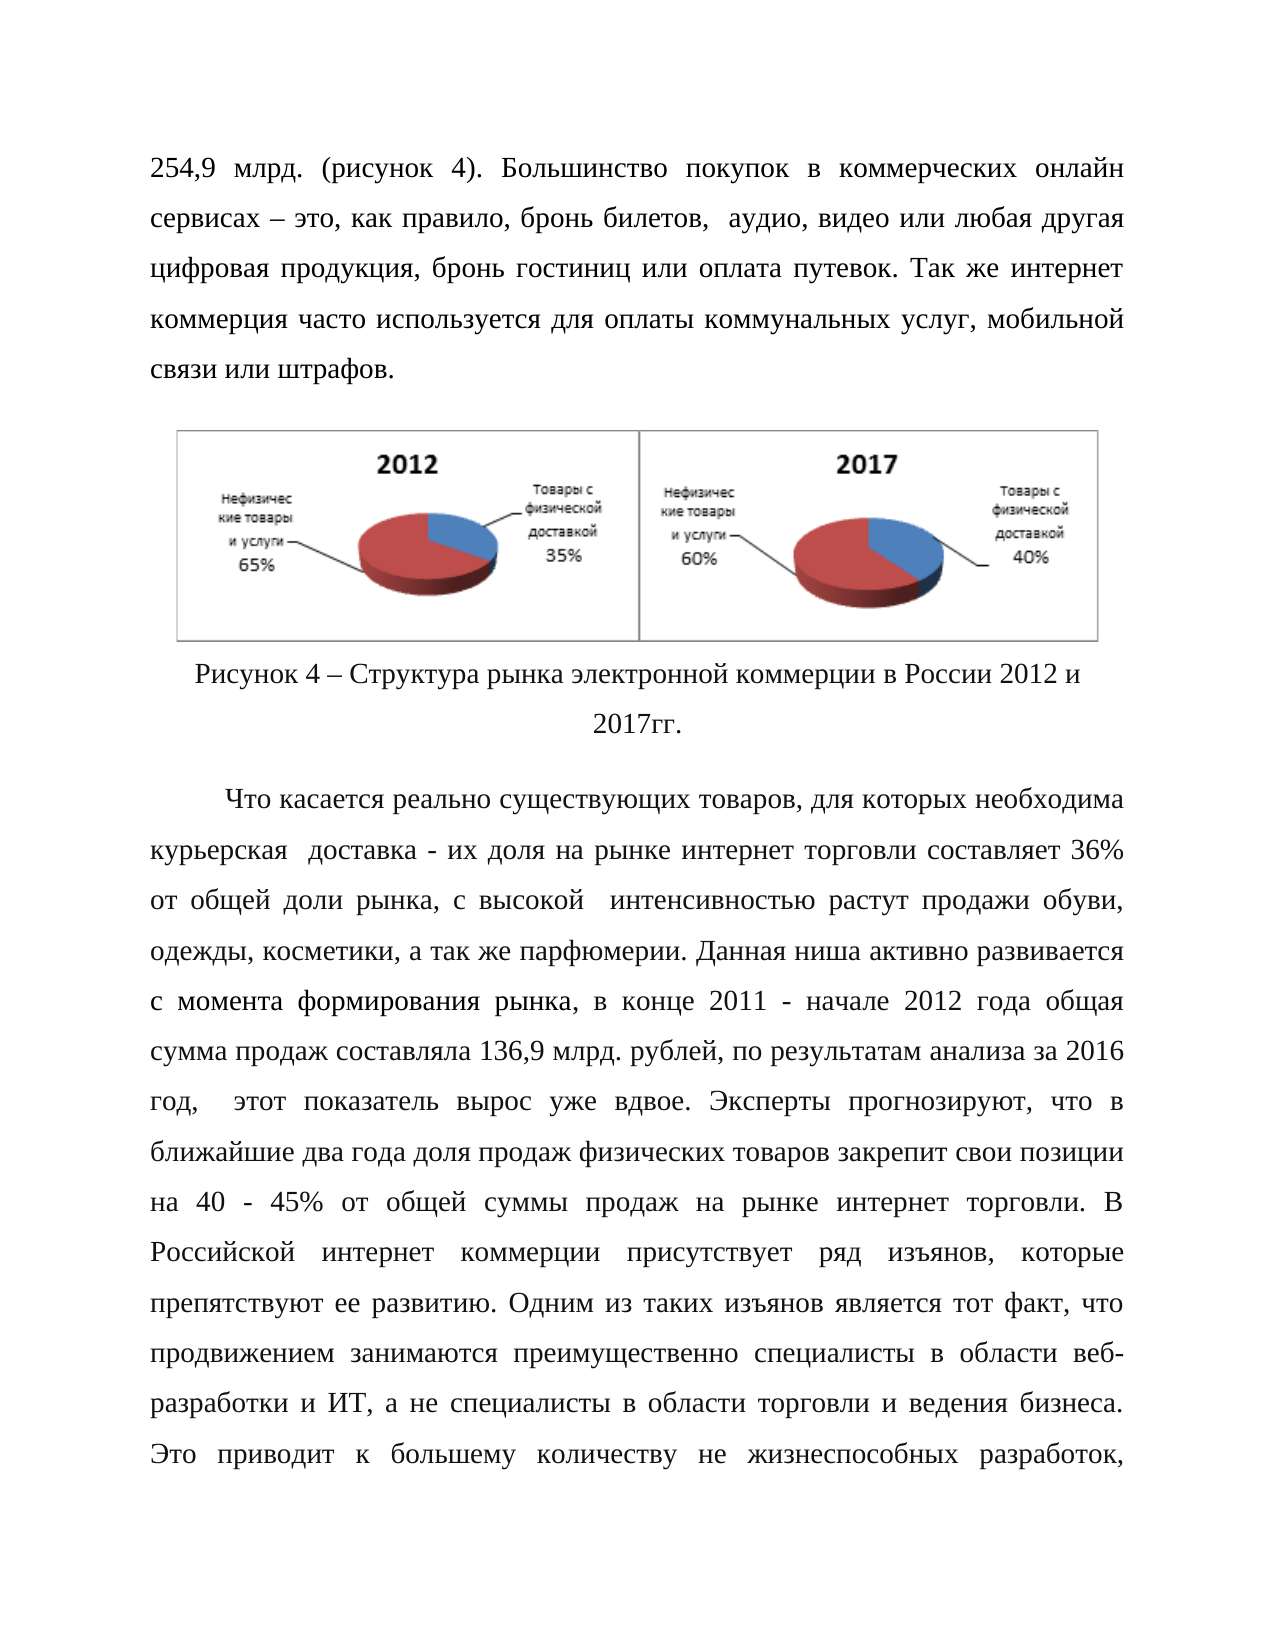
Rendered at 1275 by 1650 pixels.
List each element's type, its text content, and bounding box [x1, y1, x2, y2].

text Рисунок 4 – Структура рынка электронной коммерции в России 2012 и 2017гг. [150, 656, 1125, 740]
picture [176, 430, 1099, 642]
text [150, 782, 1125, 1469]
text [150, 150, 1125, 385]
